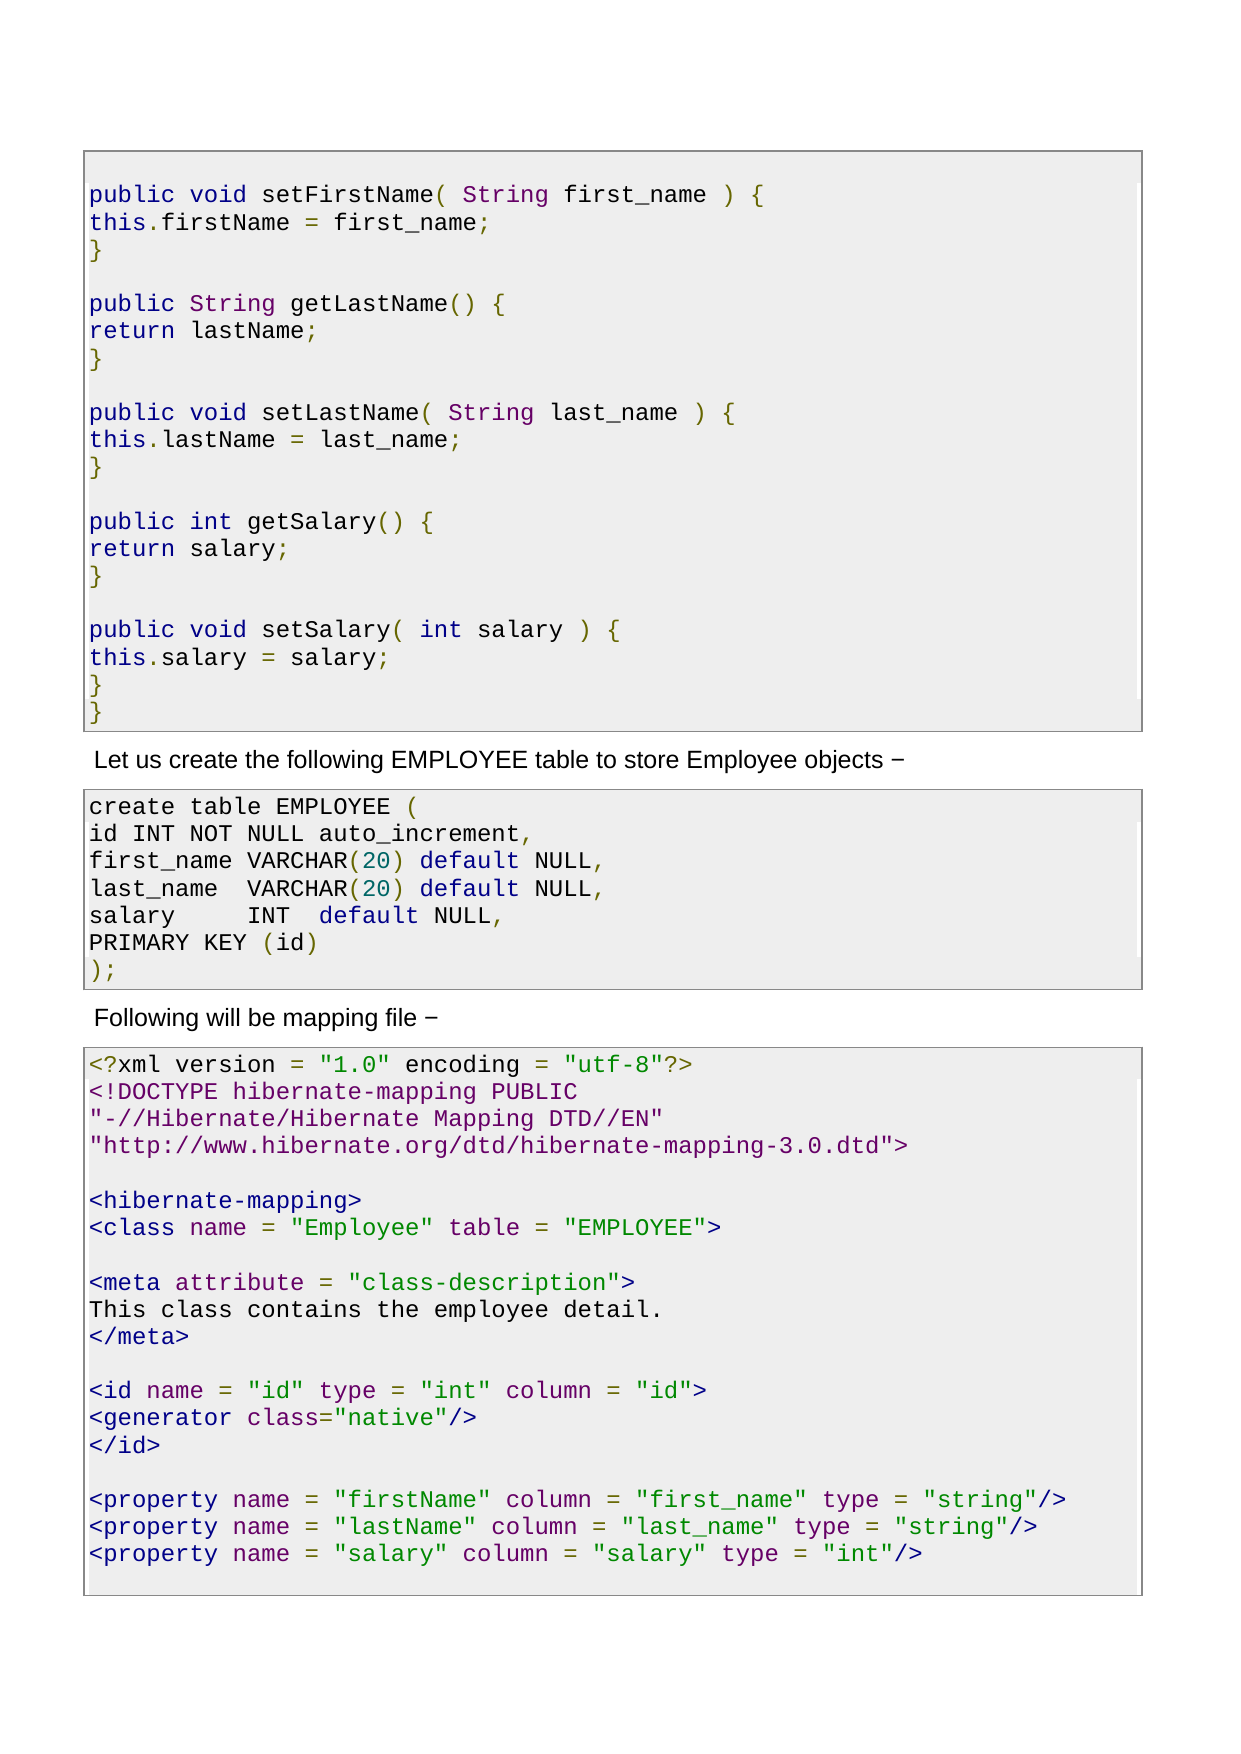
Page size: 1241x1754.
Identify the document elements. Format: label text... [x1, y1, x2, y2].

text } [85, 694, 1141, 731]
text This class contains the employee detail. [89, 1297, 1137, 1324]
text <?xml version = "1.0" encoding = "utf-8"?> [85, 1048, 1141, 1079]
text <property name = "salary" column = "salary" type = "int"/> [89, 1542, 1137, 1569]
text <hibernate-mapping> [89, 1188, 1137, 1216]
text return lastName; [89, 319, 1137, 346]
text salary INT default NULL, [89, 903, 1137, 930]
text </meta> [89, 1324, 1137, 1351]
text public void setLastName( String last_name ) { [89, 400, 1137, 428]
text <property name = "lastName" column = "last_name" type = "string"/> [89, 1514, 1137, 1542]
text Let us create the following EMPLOYEE table to store Employee objects − [94, 745, 1132, 774]
text <!DOCTYPE hibernate-mapping PUBLIC [89, 1079, 1137, 1107]
text this.lastName = last_name; [89, 428, 1137, 455]
text Following will be mapping file − [94, 1003, 1132, 1032]
text } [89, 563, 1137, 591]
text } [89, 237, 1137, 264]
text public void setSalary( int salary ) { [89, 618, 1137, 645]
text ); [85, 952, 1141, 989]
text } [89, 672, 1137, 694]
text first_name VARCHAR(20) default NULL, [89, 849, 1137, 876]
text this.firstName = first_name; [89, 210, 1137, 237]
text public void setFirstName( String first_name ) { [89, 183, 1137, 210]
text this.salary = salary; [89, 645, 1137, 672]
text } [89, 455, 1137, 482]
text public int getSalary() { [89, 509, 1137, 536]
text } [89, 346, 1137, 373]
text PRIMARY KEY (id) [89, 930, 1137, 952]
text <id name = "id" type = "int" column = "id"> [89, 1379, 1137, 1406]
text last_name VARCHAR(20) default NULL, [89, 876, 1137, 903]
text <property name = "firstName" column = "first_name" type = "string"/> [89, 1487, 1137, 1514]
text "-//Hibernate/Hibernate Mapping DTD//EN" [89, 1107, 1137, 1134]
text "http://www.hibernate.org/dtd/hibernate-mapping-3.0.dtd"> [89, 1134, 1137, 1161]
text public String getLastName() { [89, 292, 1137, 319]
text </id> [89, 1433, 1137, 1460]
text return salary; [89, 536, 1137, 563]
text <generator class="native"/> [89, 1406, 1137, 1433]
text create table EMPLOYEE ( [85, 790, 1141, 822]
text <meta attribute = "class-description"> [89, 1270, 1137, 1297]
text <class name = "Employee" table = "EMPLOYEE"> [89, 1216, 1137, 1243]
text id INT NOT NULL auto_increment, [89, 822, 1137, 849]
